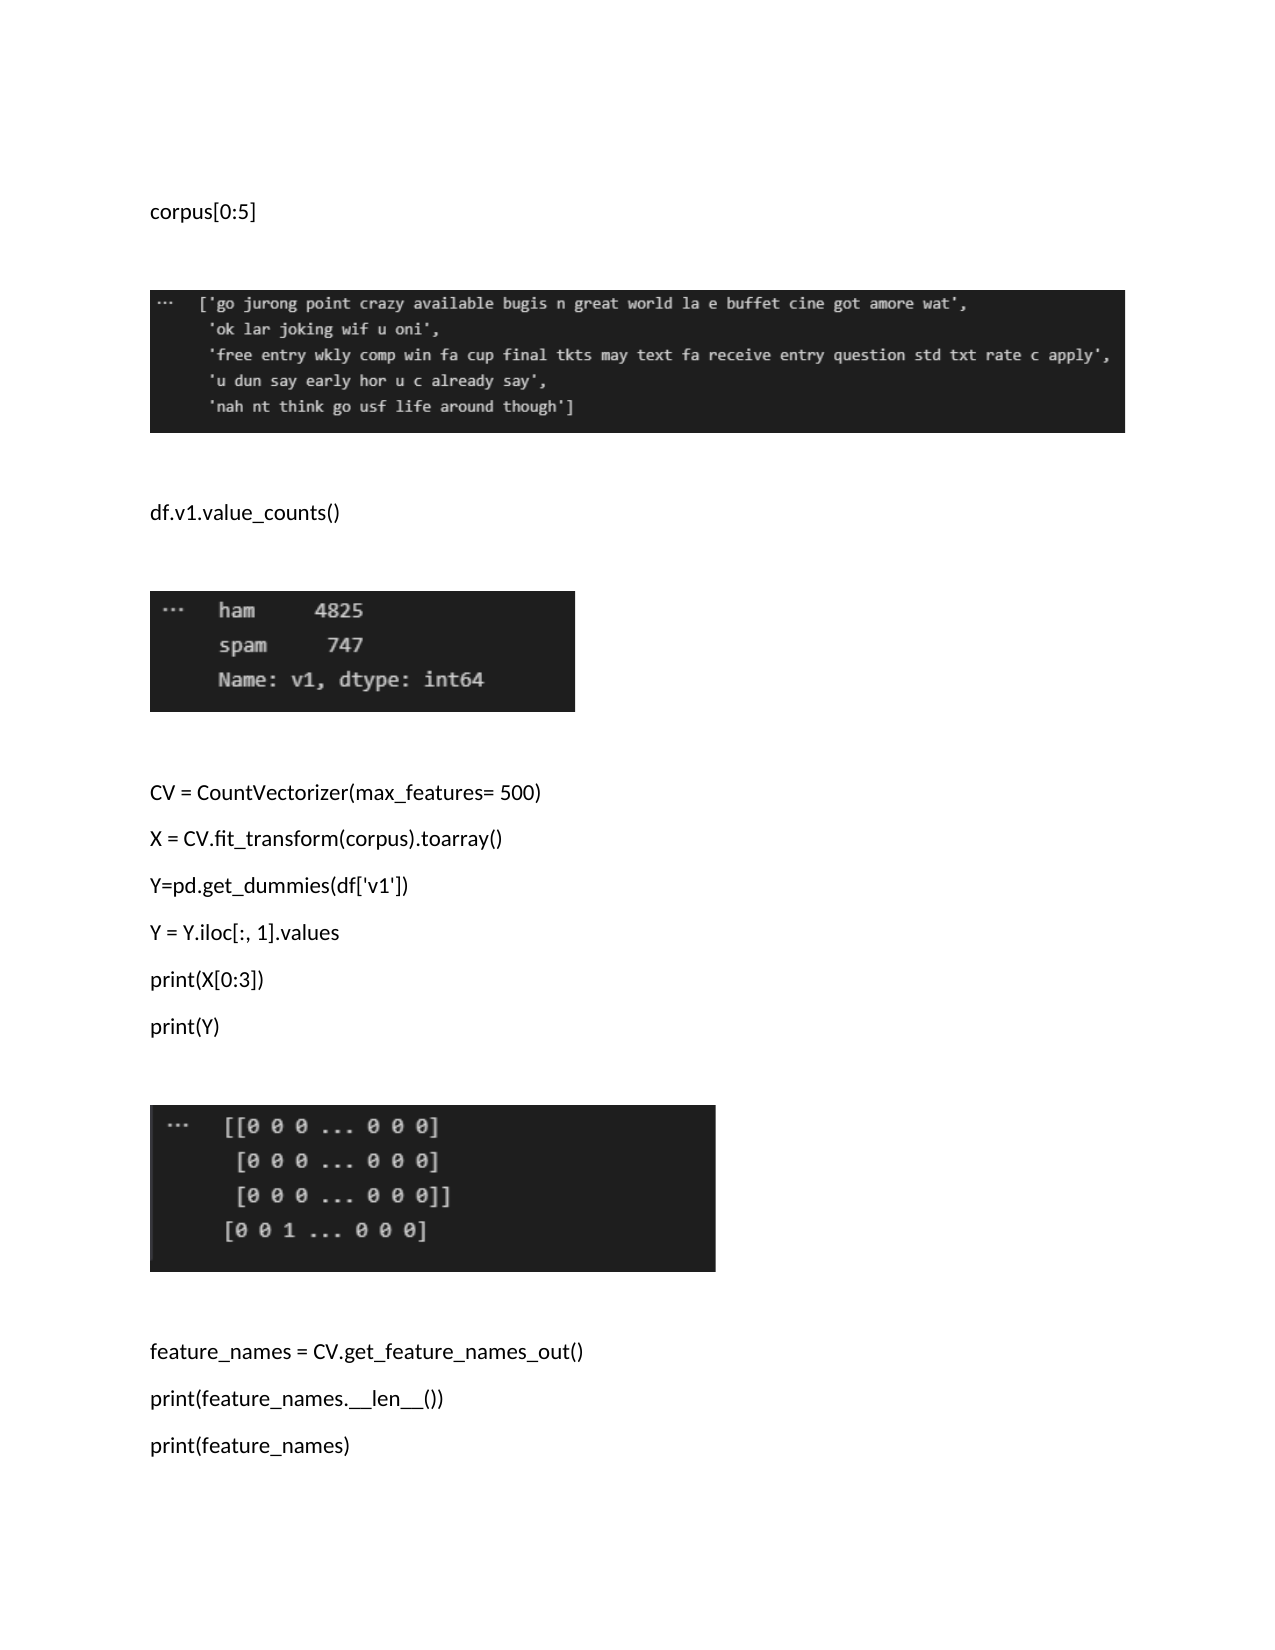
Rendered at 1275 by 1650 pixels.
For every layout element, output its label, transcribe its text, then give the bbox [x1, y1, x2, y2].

text Y=pd.get_dummies(df['v1']) [150, 871, 1125, 899]
picture [150, 1105, 716, 1272]
text corpus[0:5] [150, 197, 1125, 225]
text print(feature_names.__len__()) [150, 1384, 1125, 1412]
text print(feature_names) [150, 1431, 1125, 1459]
text CV = CountVectorizer(max_features= 500) [150, 778, 1125, 806]
text df.v1.value_counts() [150, 498, 1125, 526]
text feature_names = CV.get_feature_names_out() [150, 1337, 1125, 1365]
text print(X[0:3]) [150, 965, 1125, 993]
text X = CV.fit_transform(corpus).toarray() [150, 824, 1125, 853]
text Y = Y.iloc[:, 1].values [150, 918, 1125, 946]
text print(Y) [150, 1012, 1125, 1040]
picture [150, 591, 575, 712]
picture [150, 290, 1125, 433]
